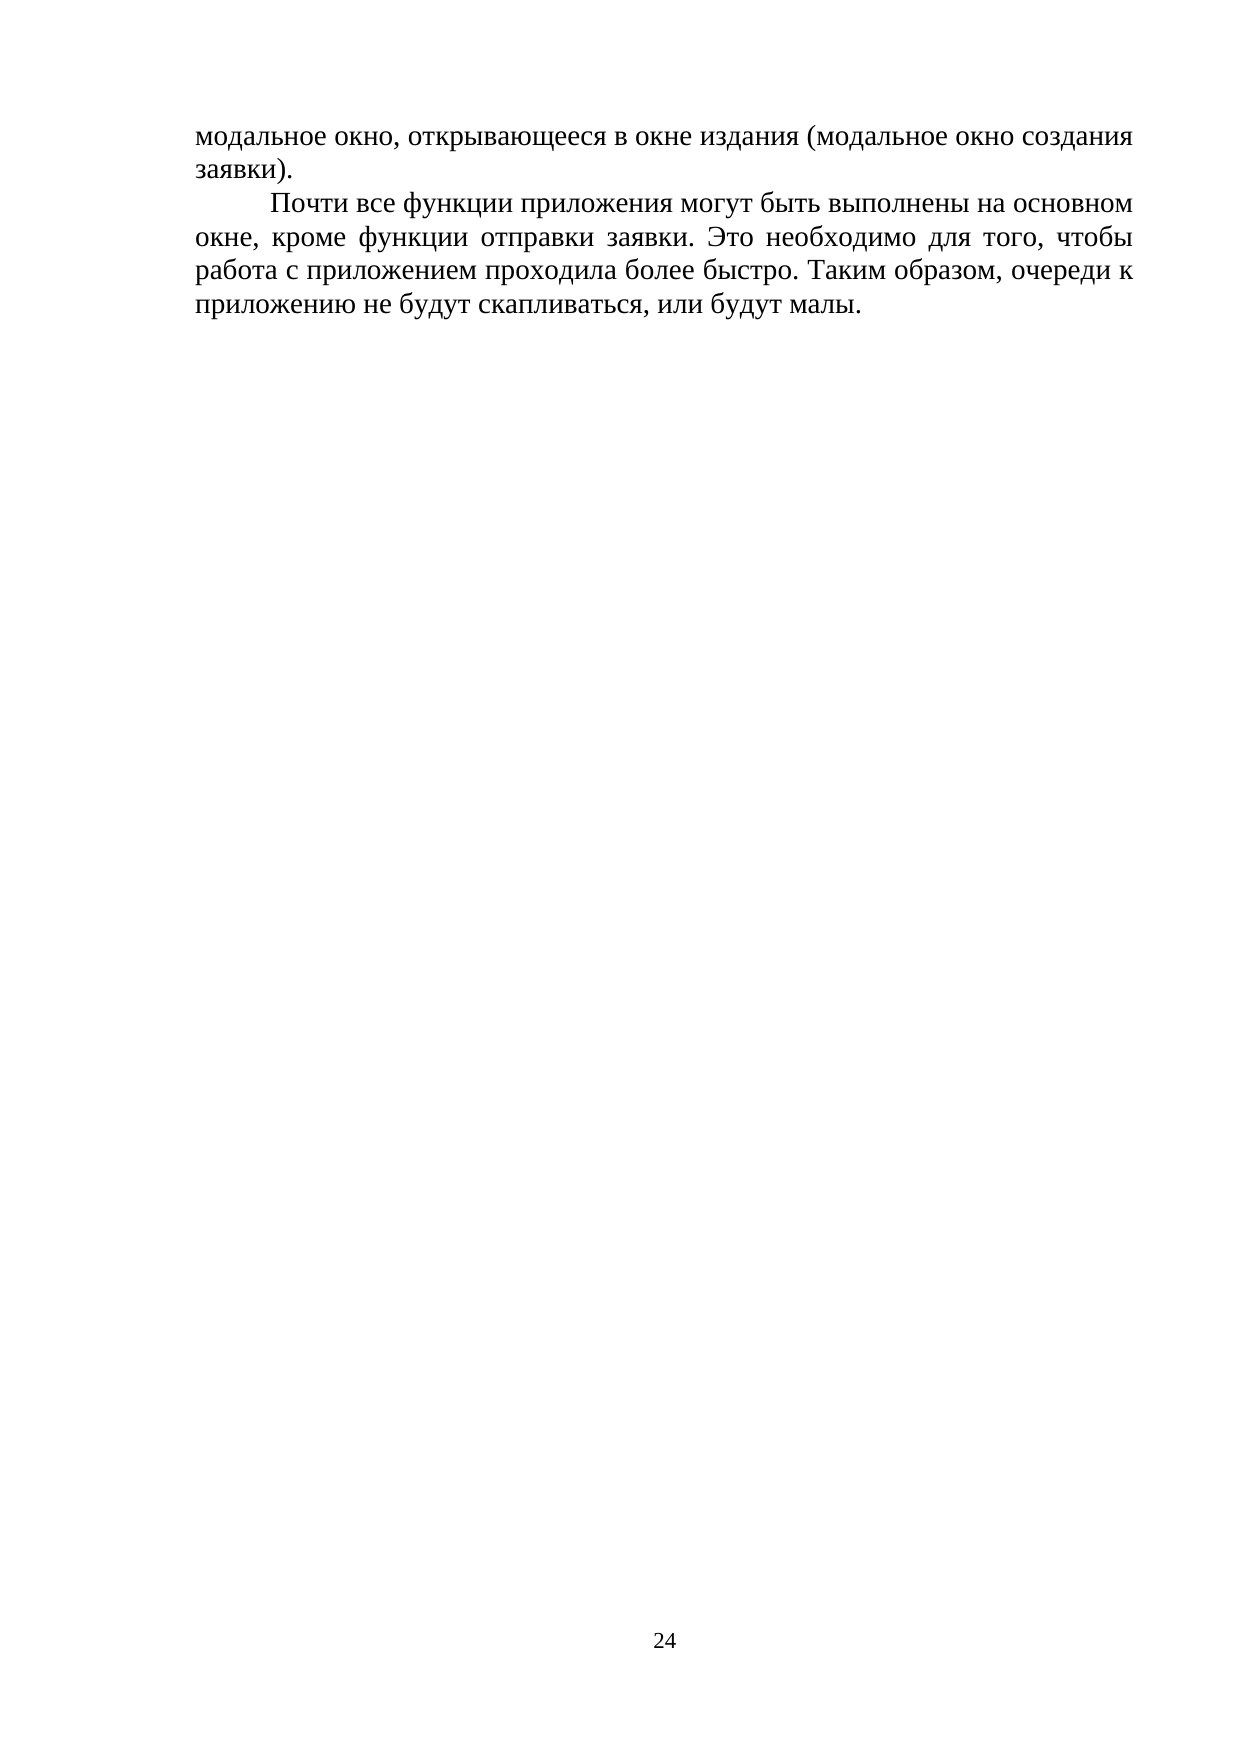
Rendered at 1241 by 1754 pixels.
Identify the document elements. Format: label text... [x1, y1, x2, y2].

text Почти все функции приложения могут быть выполнены на основном окне, кроме функции отправки заявки. Это необходимо для того, чтобы работа с приложением проходила более быстро. Таким образом, очереди к приложению не будут скапливаться, или будут малы. [195, 185, 1134, 319]
